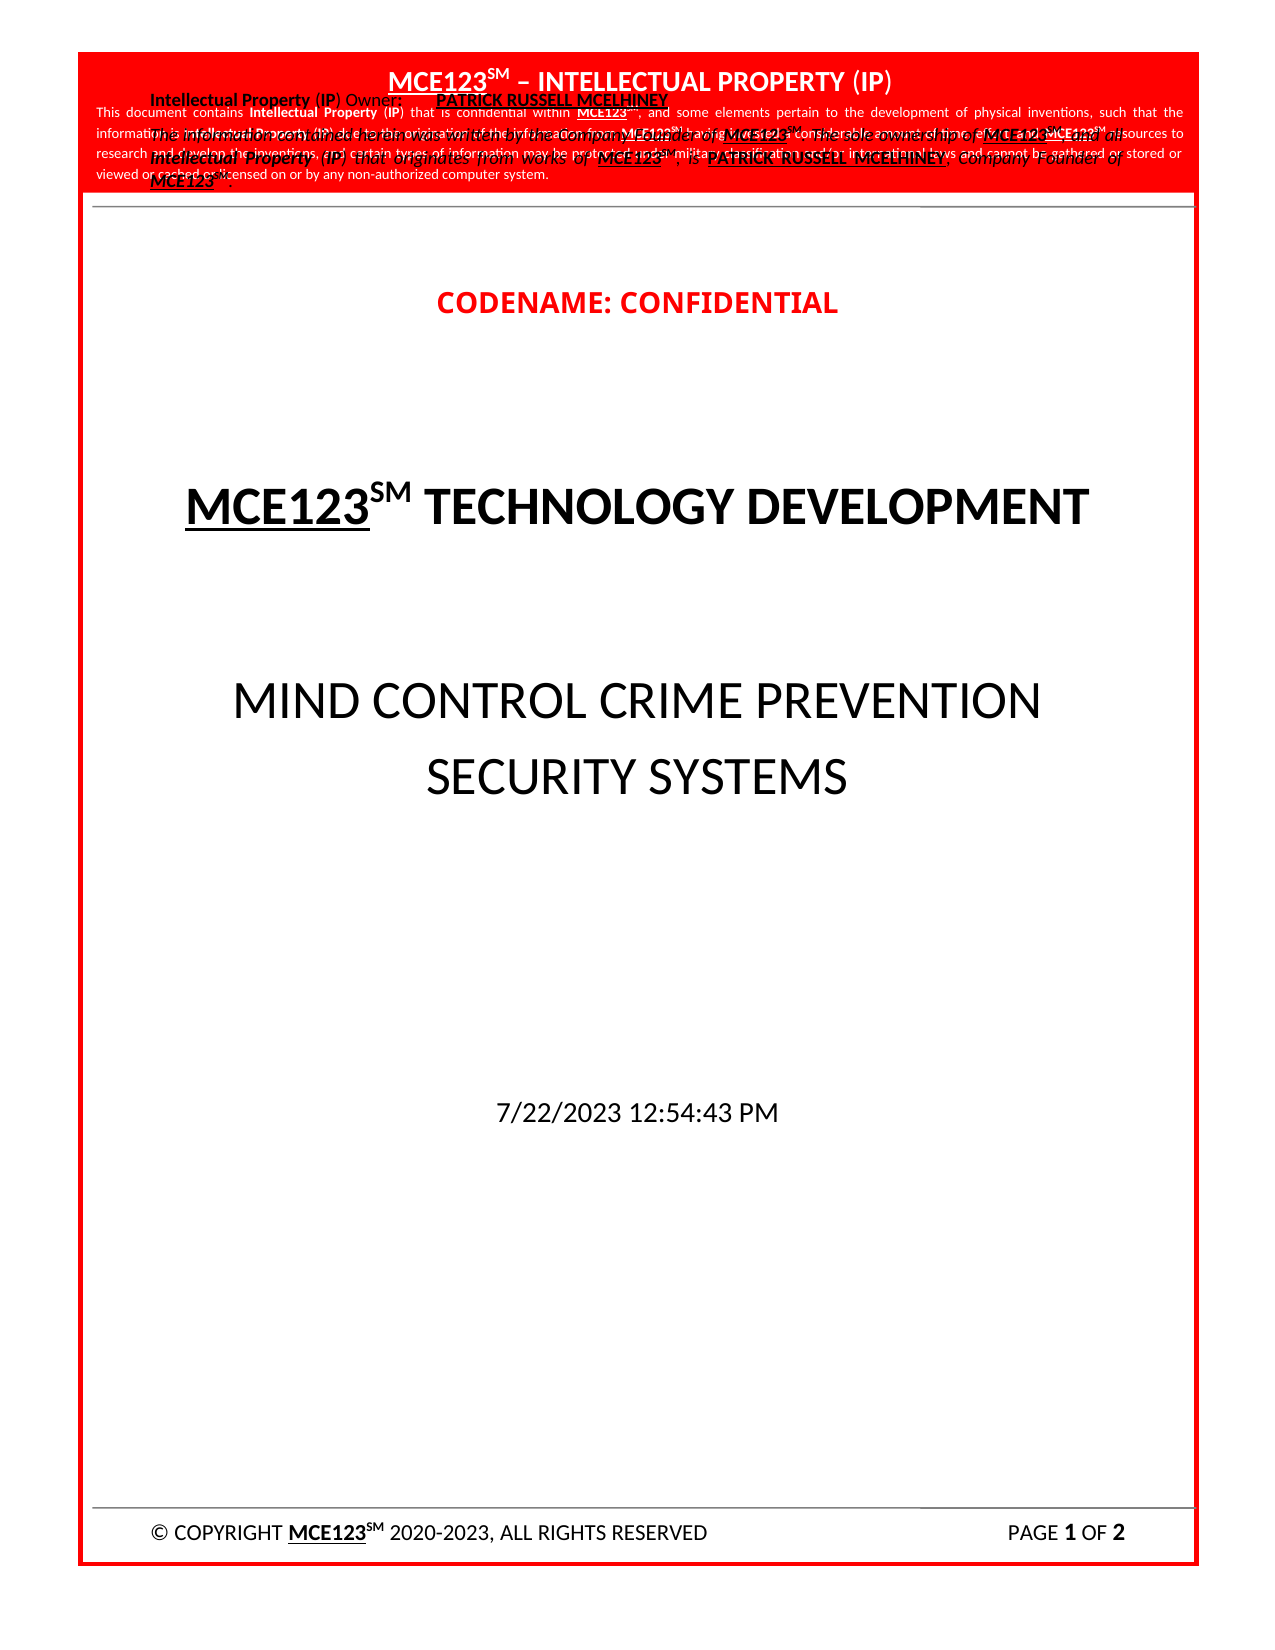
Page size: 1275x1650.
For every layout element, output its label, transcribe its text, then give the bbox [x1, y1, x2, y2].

text CODENAME: CONFIDENTIAL [150, 282, 1125, 322]
text 7/22/2023 12:54:43 PM [150, 1094, 1125, 1129]
text MCE123SM TECHNOLOGY DEVELOPMENT [150, 472, 1125, 538]
text MIND CONTROL CRIME PREVENTION SECURITY SYSTEMS [150, 666, 1125, 808]
